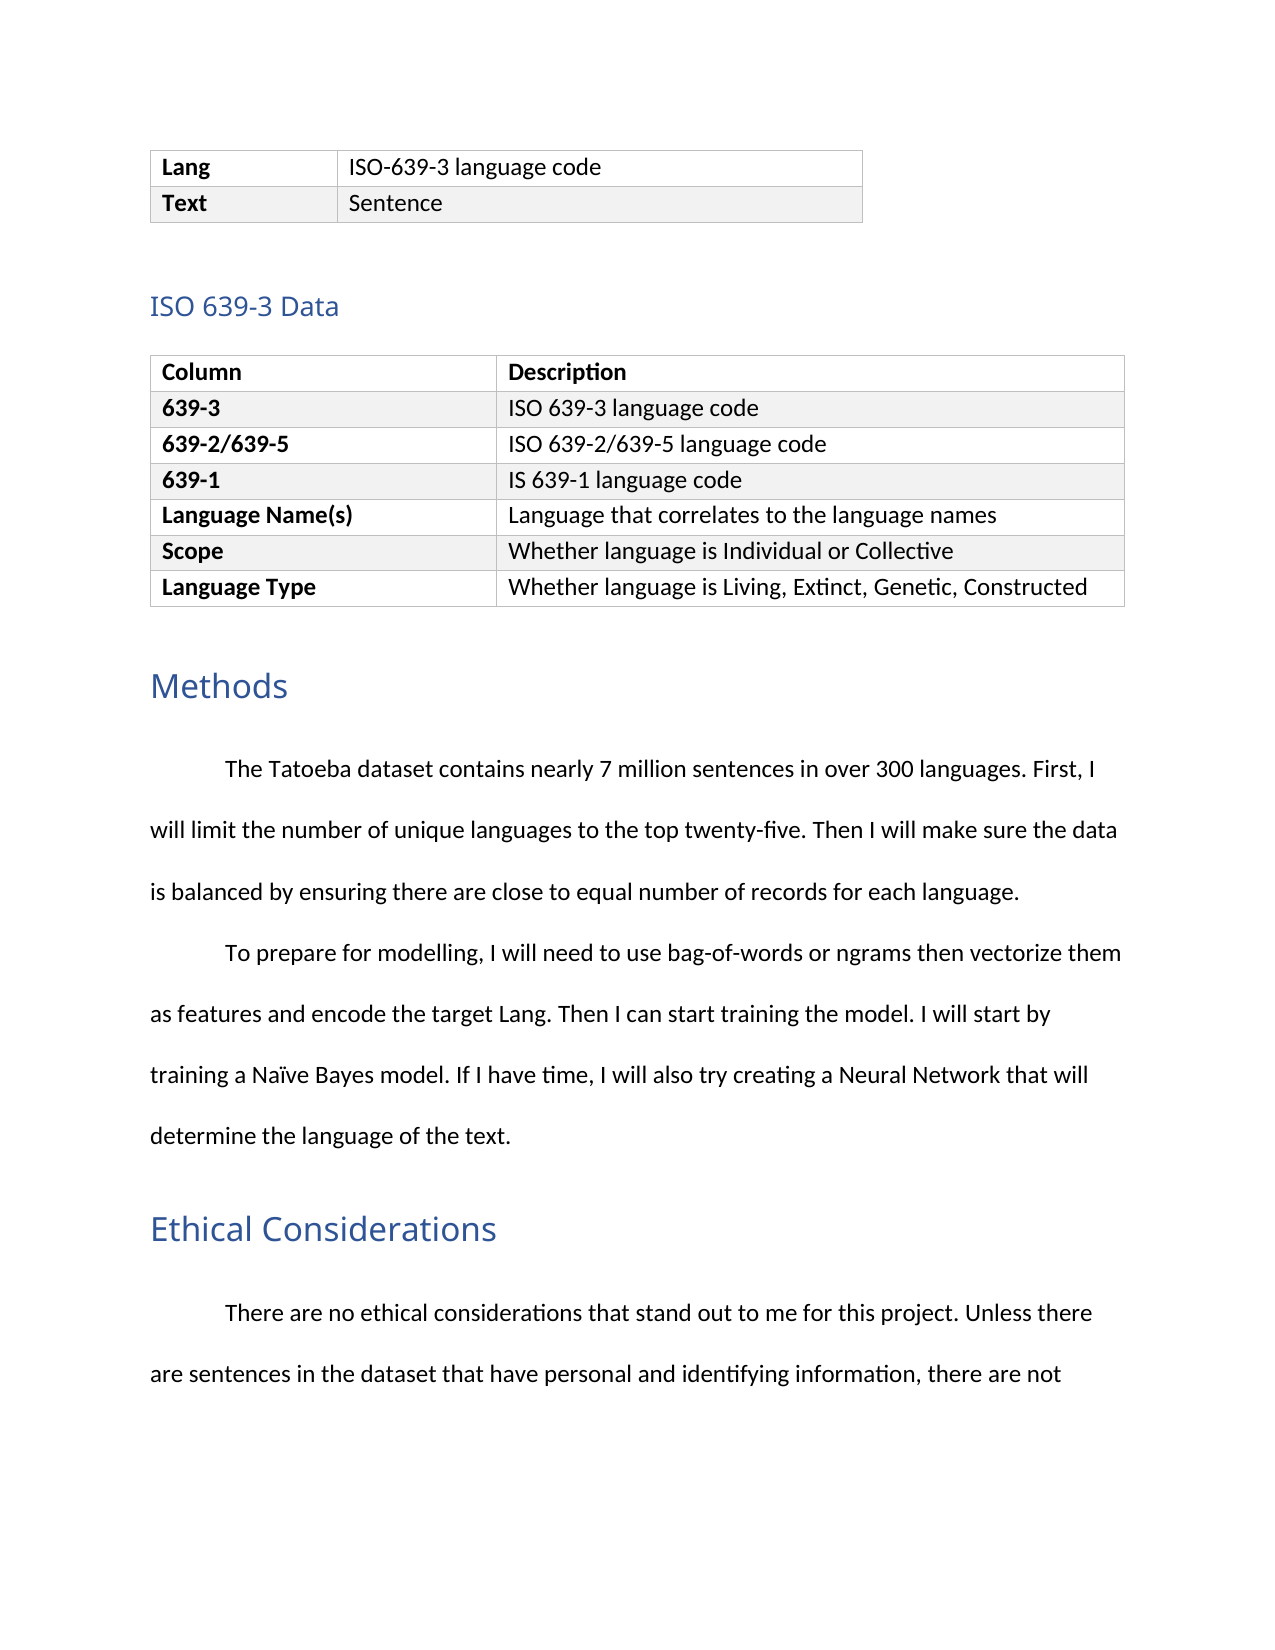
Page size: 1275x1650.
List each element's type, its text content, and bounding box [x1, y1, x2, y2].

table_cell ISO 639-3 language code [497, 392, 1124, 427]
text The Tatoeba dataset contains nearly 7 million sentences in over 300 languages. First, I will limit the number of unique languages to the top twenty-five. Then I will make sure the data is balanced by ensuring there are close to equal number of records for each language. [150, 753, 1125, 906]
table_cell Language Name(s) [151, 500, 496, 534]
table_cell ISO 639-2/639-5 language code [497, 428, 1124, 463]
table_cell IS 639-1 language code [497, 464, 1124, 499]
table_cell Whether language is Living, Extinct, Genetic, Constructed [497, 571, 1124, 606]
table_cell Whether language is Individual or Collective [497, 536, 1124, 570]
table_cell Language that correlates to the language names [497, 500, 1124, 534]
table_cell 639-1 [151, 464, 496, 499]
table_cell Text [151, 187, 337, 222]
text To prepare for modelling, I will need to use bag-of-words or ngrams then vectorize them as features and encode the target Lang. Then I can start training the model. I will start by training a Naïve Bayes model. If I have time, I will also try creating a Neural Network that will determine the language of the text. [150, 937, 1125, 1150]
table_cell Language Type [151, 571, 496, 606]
subtitle Ethical Considerations [150, 1206, 1125, 1251]
table_cell Lang [151, 151, 337, 186]
table_cell Sentence [338, 187, 862, 222]
table_cell Scope [151, 536, 496, 570]
table_cell 639-3 [151, 392, 496, 427]
subtitle ISO 639-3 Data [150, 288, 1125, 325]
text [150, 1297, 1125, 1388]
subtitle Methods [150, 663, 1125, 708]
table_header Description [497, 356, 1124, 391]
table_cell 639-2/639-5 [151, 428, 496, 463]
table_cell ISO-639-3 language code [338, 151, 862, 186]
table_header Column [151, 356, 496, 391]
